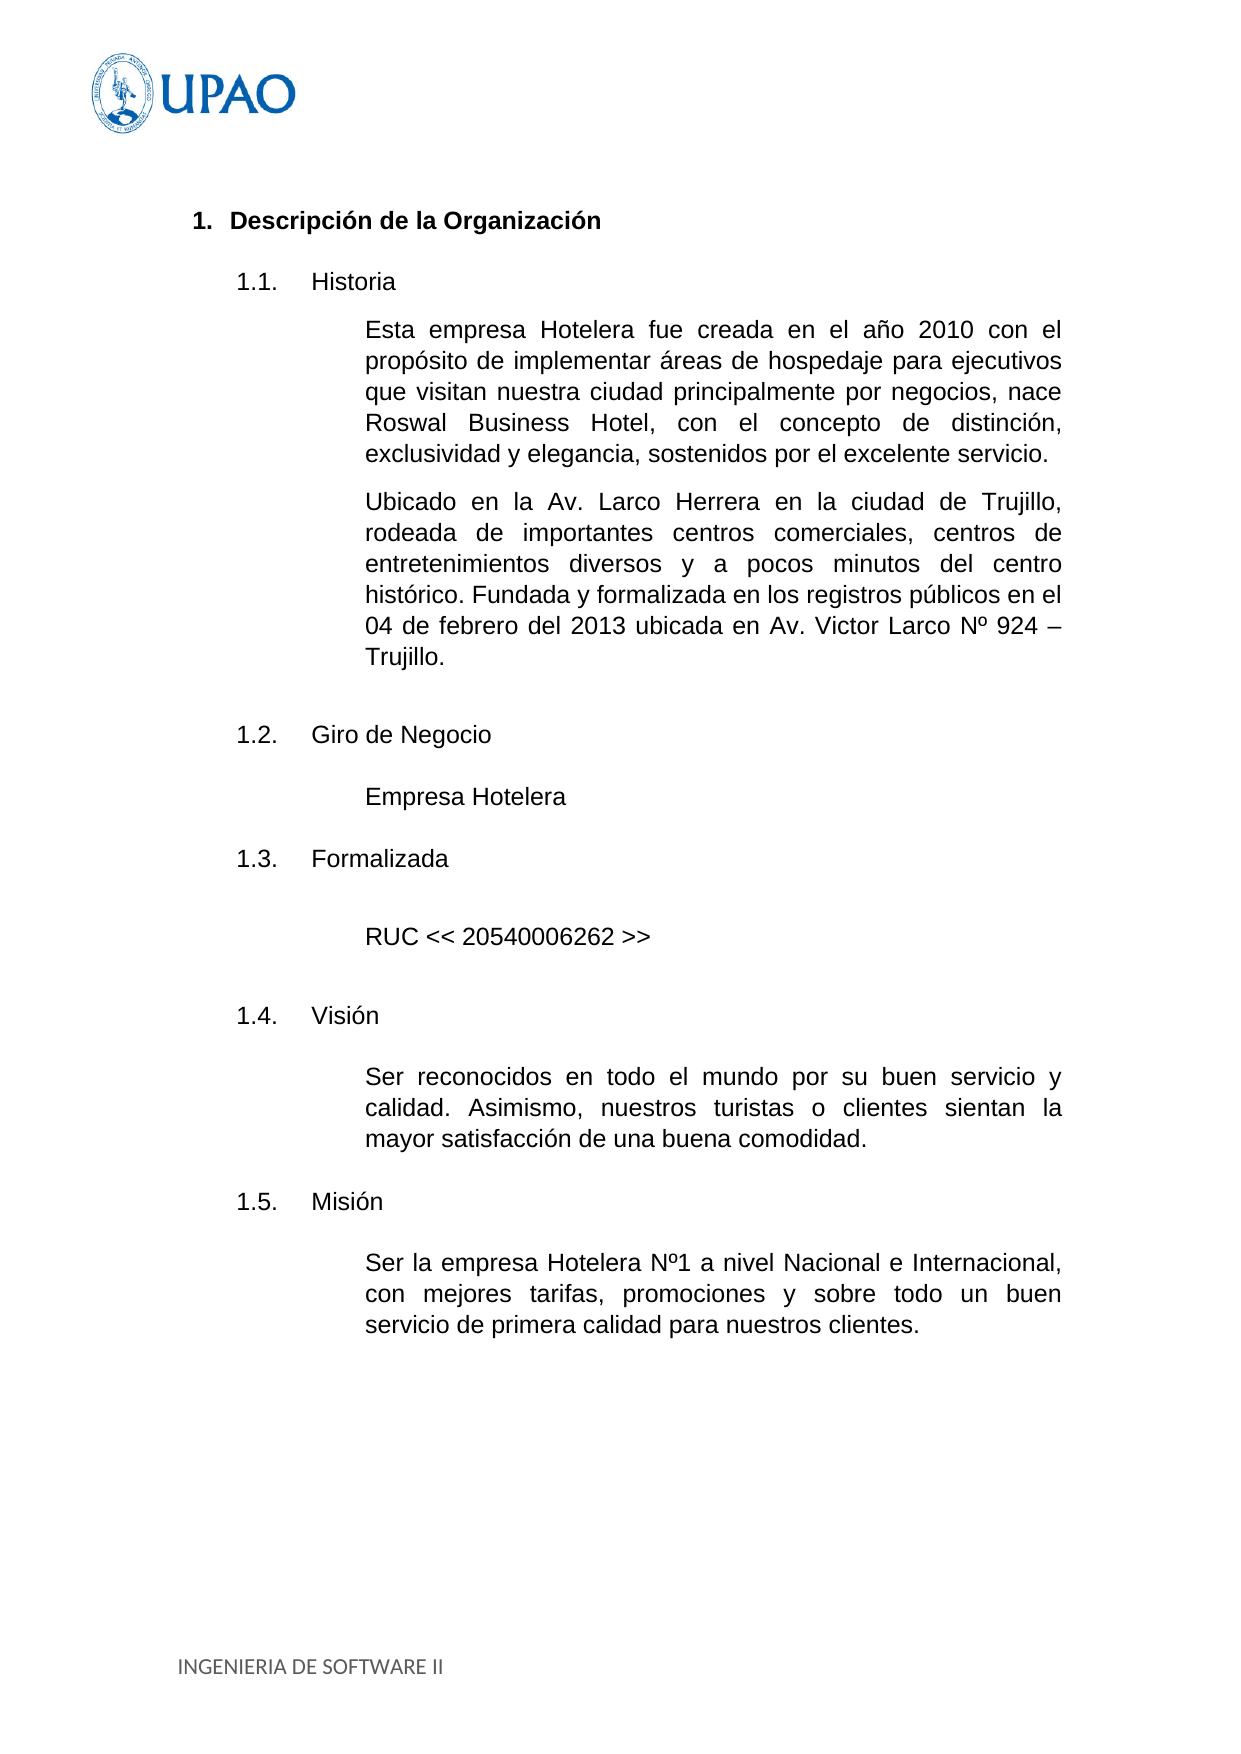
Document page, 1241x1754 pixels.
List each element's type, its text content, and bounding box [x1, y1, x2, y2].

list Empresa Hotelera [365, 782, 1063, 810]
list Giro de Negocio [236, 720, 1063, 779]
picture [79, 39, 308, 147]
text RUC << 20540006262 >> [293, 922, 1063, 951]
list Ubicado en la Av. Larco Herrera en la ciudad de Trujillo, rodeada de importantes centros comerciales, centros de entretenimientos diversos y a pocos minutos del centro histórico. Fundada y formalizada en los registros públicos en el 04 de febrero del 2013 ubicada en Av. Victor Larco Nº 924 – Trujillo. [365, 486, 1063, 670]
list Historia [236, 267, 1063, 296]
list Descripción de la Organización [192, 206, 1063, 265]
list Visión [236, 1001, 1063, 1060]
list Ser la empresa Hotelera Nº1 a nivel Nacional e Internacional, con mejores tarifas, promociones y sobre todo un buen servicio de primera calidad para nuestros clientes. [365, 1248, 1063, 1338]
list Esta empresa Hotelera fue creada en el año 2010 con el propósito de implementar áreas de hospedaje para ejecutivos que visitan nuestra ciudad principalmente por negocios, nace Roswal Business Hotel, con el concepto de distinción, exclusividad y elegancia, sostenidos por el excelente servicio. [365, 314, 1063, 467]
list Misión [236, 1186, 1063, 1245]
list Formalizada [236, 844, 1063, 872]
list Ser reconocidos en todo el mundo por su buen servicio y calidad. Asimismo, nuestros turistas o clientes sientan la mayor satisfacción de una buena comodidad. [365, 1062, 1063, 1153]
